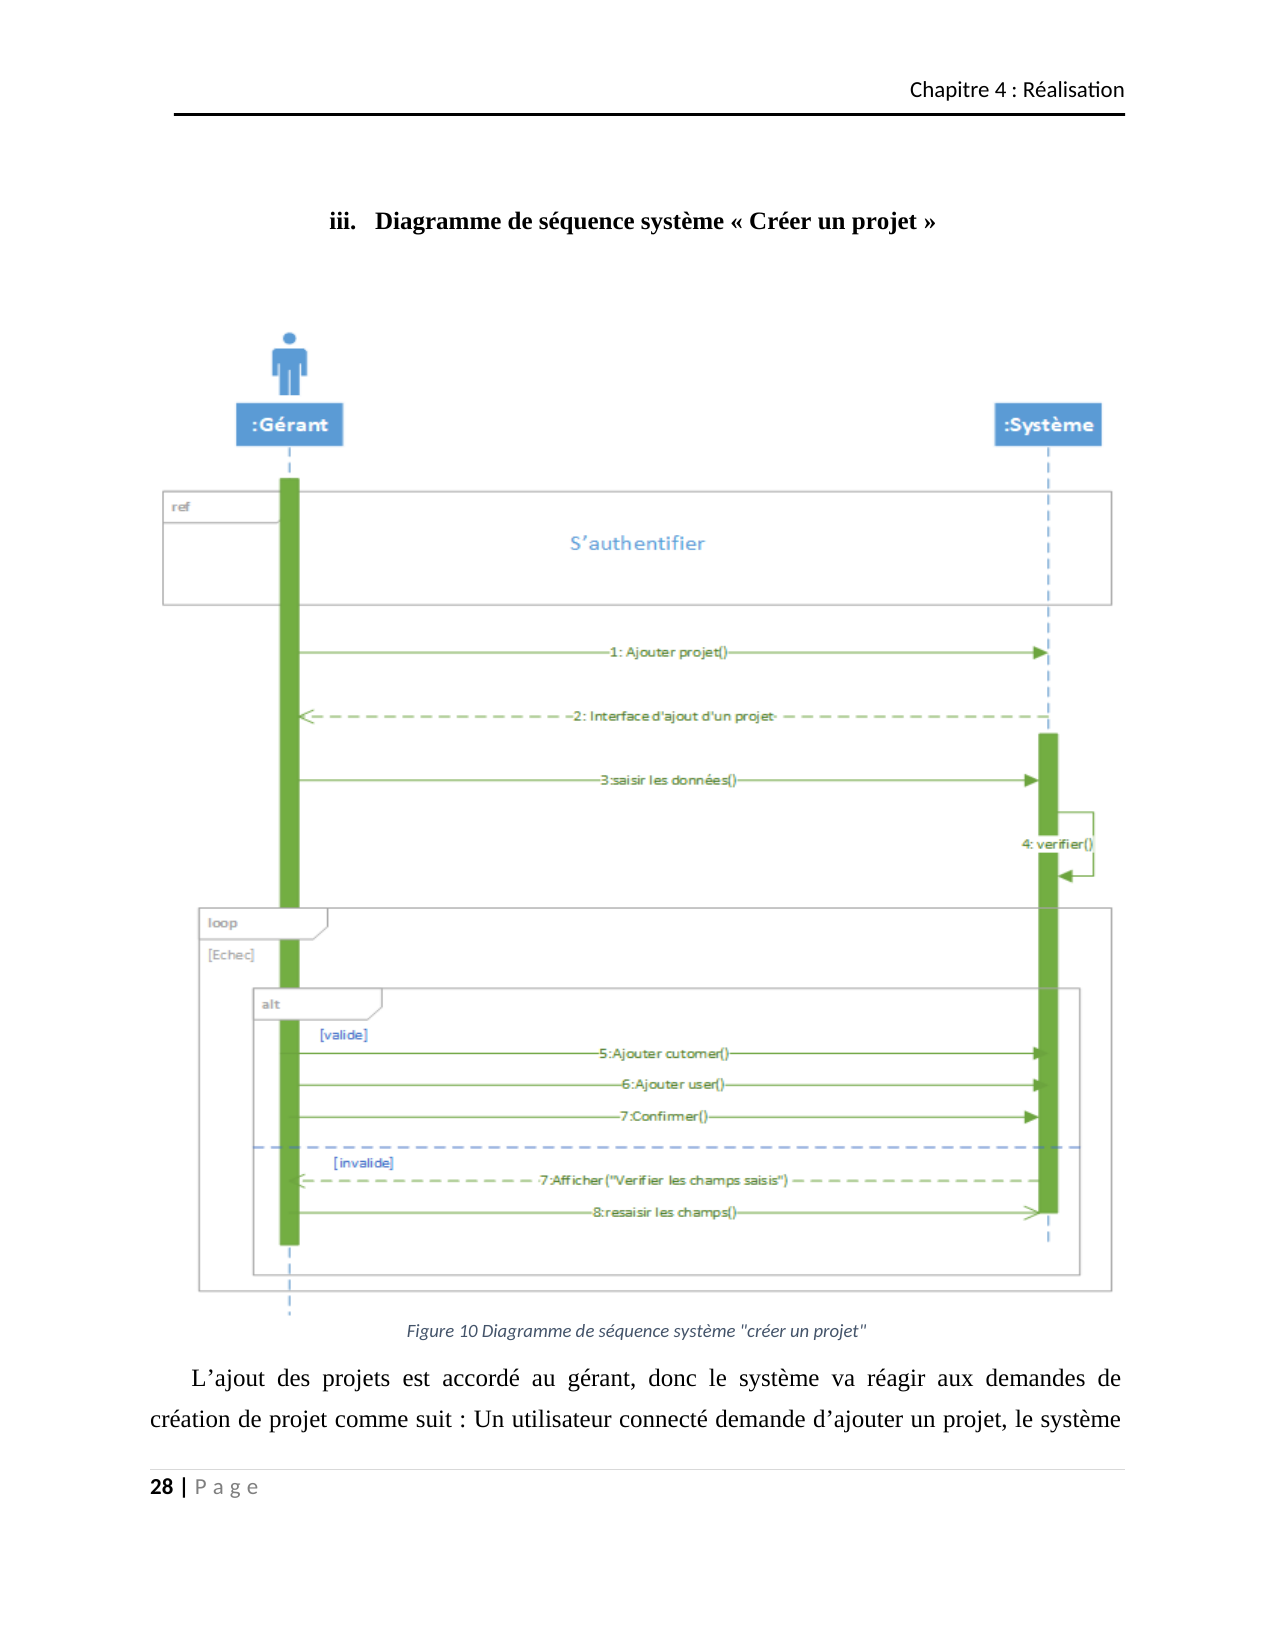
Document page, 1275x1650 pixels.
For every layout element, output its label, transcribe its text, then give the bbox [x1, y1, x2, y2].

picture [161, 330, 1114, 1317]
text Figure 10 Diagramme de séquence système "créer un projet" [150, 1319, 1125, 1342]
subtitle Diagramme de séquence système « Créer un projet » [356, 206, 1125, 234]
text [150, 1363, 1123, 1433]
